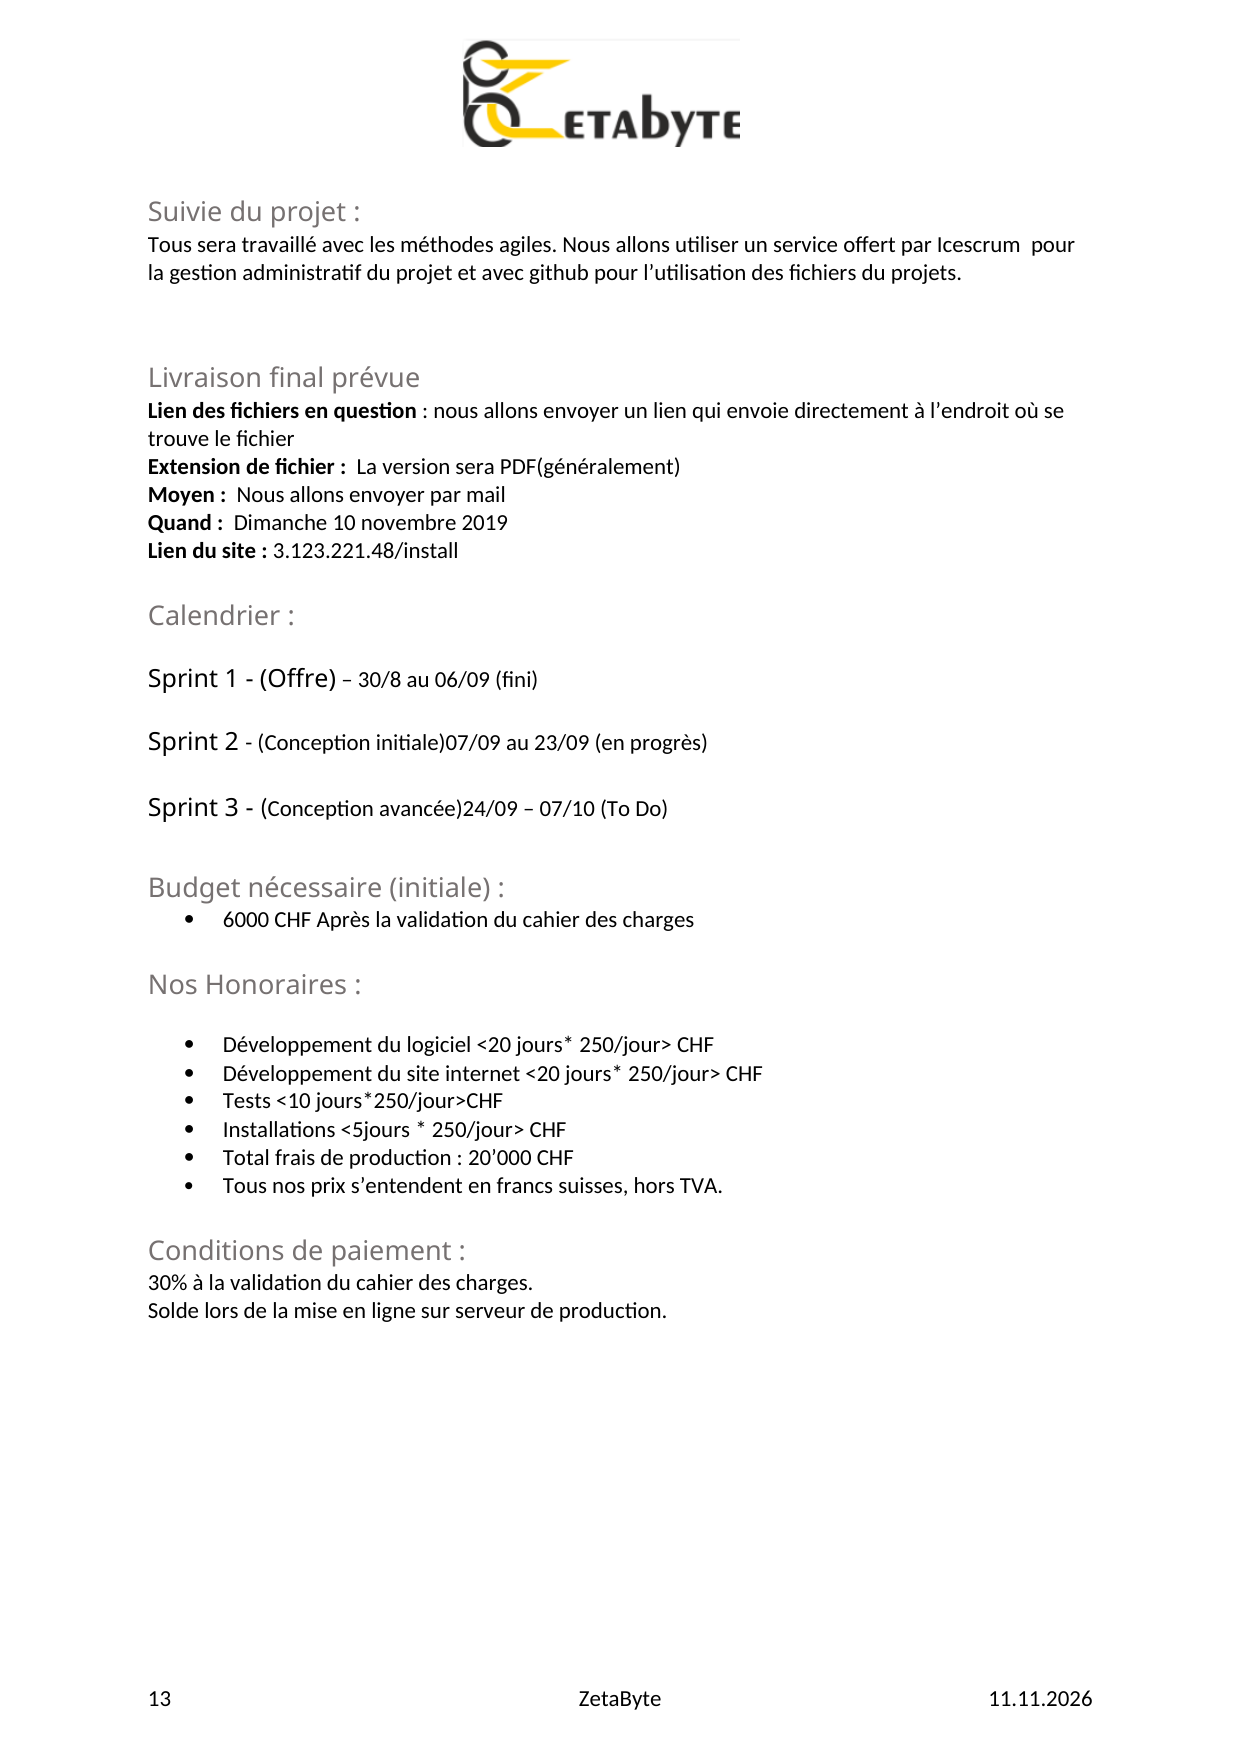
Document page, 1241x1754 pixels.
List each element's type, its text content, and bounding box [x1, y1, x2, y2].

text Lien du site : 3.123.221.48/install [148, 536, 1093, 564]
picture [461, 37, 739, 146]
text Extension de fichier : La version sera PDF(généralement) [148, 452, 1093, 480]
list Installations <5jours * 250/jour> CHF [185, 1115, 1093, 1143]
list Développement du site internet <20 jours* 250/jour> CHF [185, 1059, 1093, 1087]
subtitle Conditions de paiement : [148, 1231, 1093, 1268]
text 30% à la validation du cahier des charges. [148, 1268, 1093, 1296]
text Solde lors de la mise en ligne sur serveur de production. [148, 1296, 1093, 1324]
subtitle Livraison final prévue [148, 359, 1093, 396]
list Total frais de production : 20’000 CHF [185, 1143, 1093, 1171]
list 6000 CHF Après la validation du cahier des charges [185, 906, 1093, 933]
subtitle Suivie du projet : [148, 193, 1093, 230]
subtitle Sprint 3 - (Conception avancée)24/09 – 07/10 (To Do) [148, 789, 1093, 823]
subtitle Budget nécessaire (initiale) : [148, 869, 1093, 906]
text Sprint 1 - (Offre) – 30/8 au 06/09 (fini) [148, 661, 1093, 695]
subtitle Calendrier : [148, 596, 1093, 633]
list Tests <10 jours*250/jour>CHF [185, 1087, 1093, 1115]
text Quand : Dimanche 10 novembre 2019 [148, 508, 1093, 536]
subtitle Nos Honoraires : [148, 966, 1093, 1003]
text Tous sera travaillé avec les méthodes agiles. Nous allons utiliser un service offert par Icescrum pour la gestion administratif du projet et avec github pour l’utilisation des fichiers du projets. [148, 230, 1093, 286]
text Lien des fichiers en question : nous allons envoyer un lien qui envoie directement à l’endroit où se trouve le fichier [148, 396, 1093, 452]
list Développement du logiciel <20 jours* 250/jour> CHF [185, 1031, 1093, 1059]
list Tous nos prix s’entendent en francs suisses, hors TVA. [185, 1171, 1093, 1199]
text Moyen : Nous allons envoyer par mail [148, 480, 1093, 508]
text Sprint 2 - (Conception initiale)07/09 au 23/09 (en progrès) [148, 723, 1093, 757]
